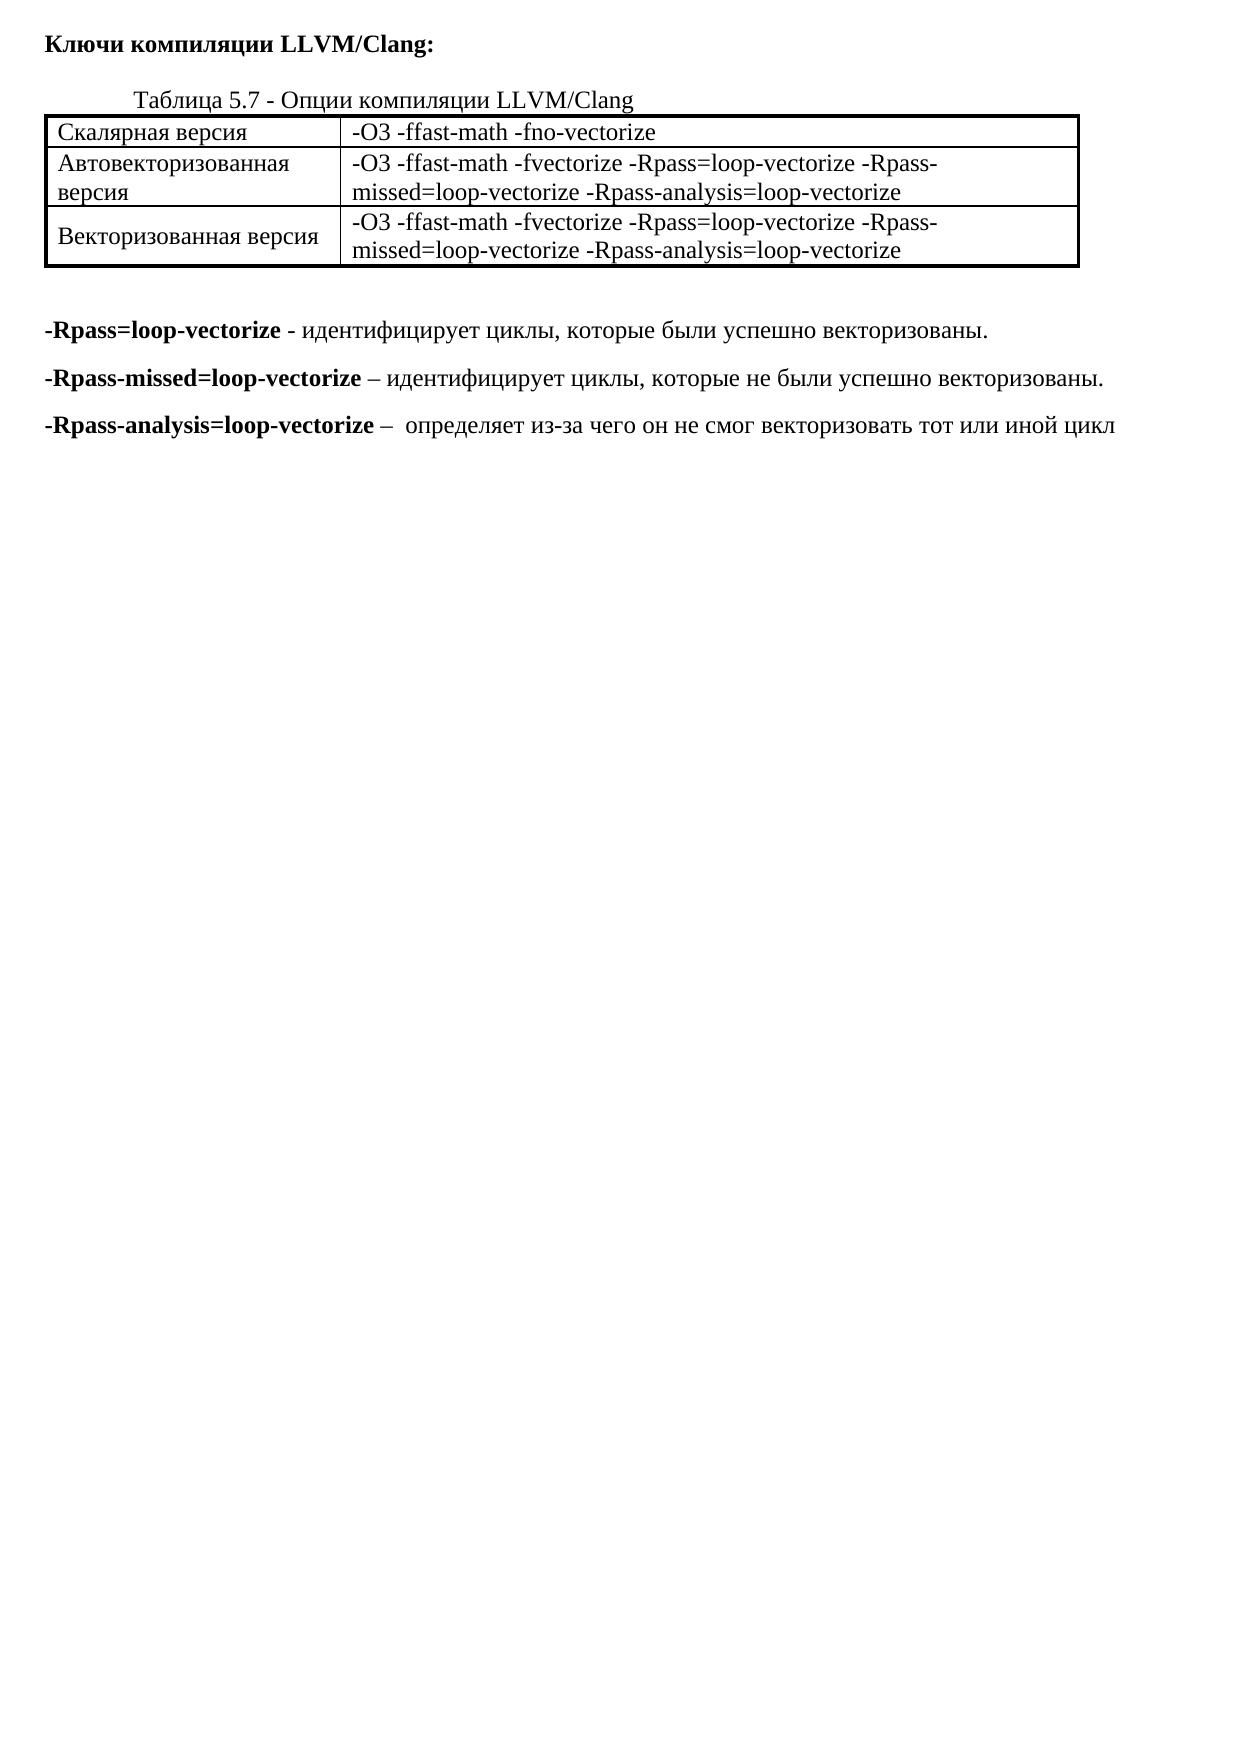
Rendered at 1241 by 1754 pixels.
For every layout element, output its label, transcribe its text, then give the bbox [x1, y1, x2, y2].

text -Rpass-missed=loop-vectorize – идентифицирует циклы, которые не были успешно векторизованы. [44, 363, 1196, 392]
table_cell -O3 -ffast-math -fvectorize -Rpass=loop-vectorize -Rpass-missed=loop-vectorize -Rpass-analysis=loop-vectorize [341, 207, 1077, 264]
table_header Скалярная версия [48, 118, 340, 146]
text -Rpass-analysis=loop-vectorize – определяет из-за чего он не смог векторизовать тот или иной цикл [44, 411, 1196, 439]
text -Rpass=loop-vectorize - идентифицирует циклы, которые были успешно векторизованы. [44, 315, 1196, 344]
text Таблица 5.7 - Опции компиляции LLVM/Clang [44, 86, 1196, 114]
text Ключи компиляции LLVM/Clang: [44, 29, 1196, 58]
table_cell Автовекторизованная версия [48, 148, 340, 205]
table_cell -O3 -ffast-math -fvectorize -Rpass=loop-vectorize -Rpass-missed=loop-vectorize -Rpass-analysis=loop-vectorize [341, 148, 1077, 205]
table_cell Векторизованная версия [48, 207, 340, 264]
table_header -O3 -ffast-math -fno-vectorize [341, 118, 1077, 146]
